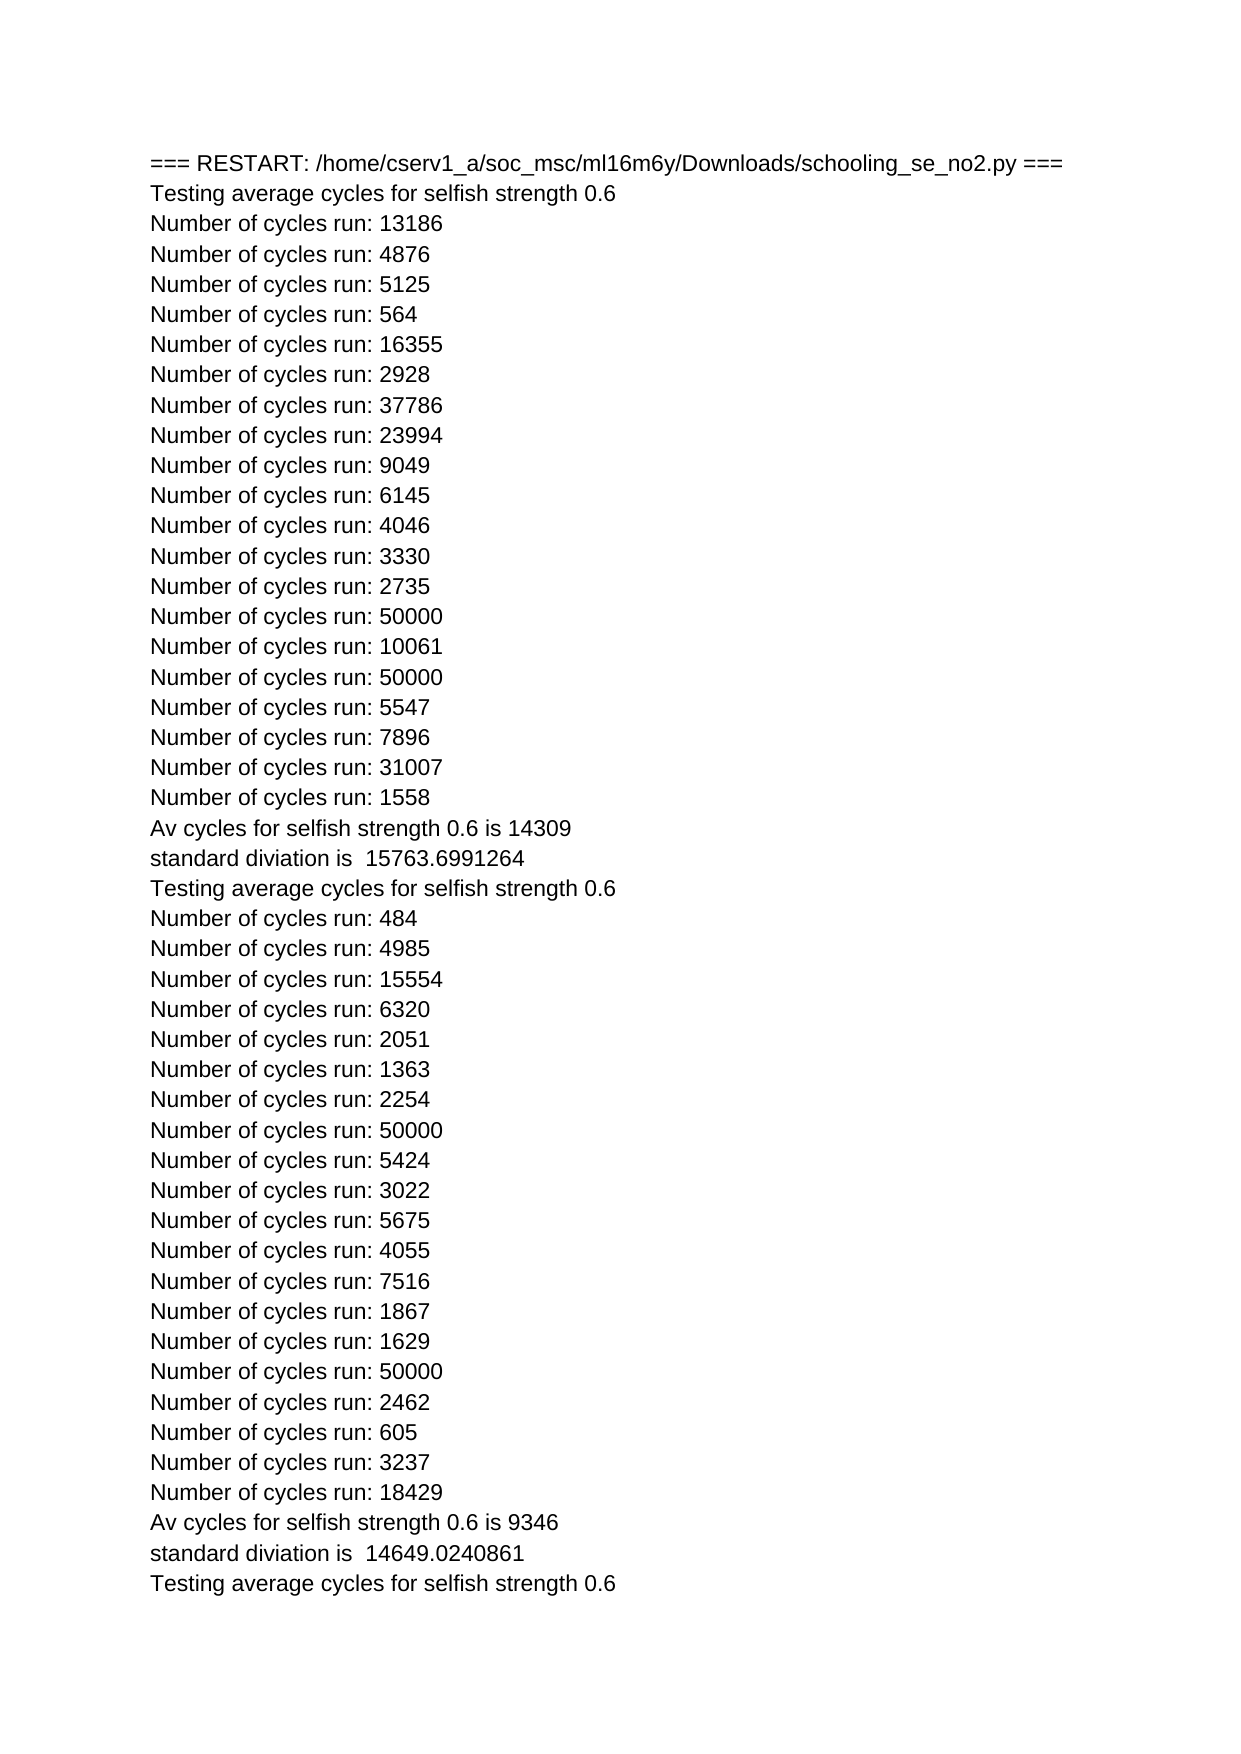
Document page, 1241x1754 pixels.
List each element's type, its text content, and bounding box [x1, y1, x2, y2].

text Number of cycles run: 2928 [150, 361, 1090, 388]
text Number of cycles run: 50000 [150, 1358, 1090, 1385]
text Number of cycles run: 7896 [150, 724, 1090, 750]
text Number of cycles run: 484 [150, 905, 1090, 932]
text Number of cycles run: 2462 [150, 1388, 1090, 1415]
text Testing average cycles for selfish strength 0.6 [150, 875, 1090, 901]
text Number of cycles run: 50000 [150, 663, 1090, 690]
text Number of cycles run: 3330 [150, 543, 1090, 569]
text Testing average cycles for selfish strength 0.6 [150, 180, 1090, 207]
text Number of cycles run: 18429 [150, 1479, 1090, 1506]
text Number of cycles run: 2254 [150, 1086, 1090, 1113]
text Number of cycles run: 5675 [150, 1207, 1090, 1234]
text Number of cycles run: 7516 [150, 1268, 1090, 1294]
text Av cycles for selfish strength 0.6 is 9346 [150, 1509, 1090, 1536]
text Number of cycles run: 5547 [150, 694, 1090, 720]
text Number of cycles run: 23994 [150, 422, 1090, 448]
text Number of cycles run: 1867 [150, 1298, 1090, 1324]
text Number of cycles run: 6145 [150, 482, 1090, 509]
text Number of cycles run: 15554 [150, 966, 1090, 992]
text Number of cycles run: 5125 [150, 271, 1090, 297]
text Number of cycles run: 50000 [150, 603, 1090, 629]
text Number of cycles run: 605 [150, 1419, 1090, 1445]
text Number of cycles run: 50000 [150, 1117, 1090, 1143]
text Number of cycles run: 9049 [150, 452, 1090, 478]
text standard diviation is 15763.6991264 [150, 845, 1090, 871]
text Number of cycles run: 31007 [150, 754, 1090, 781]
text Number of cycles run: 4055 [150, 1237, 1090, 1264]
text Number of cycles run: 2735 [150, 573, 1090, 599]
text Number of cycles run: 10061 [150, 633, 1090, 660]
text Number of cycles run: 2051 [150, 1026, 1090, 1052]
text Number of cycles run: 1363 [150, 1056, 1090, 1083]
text Number of cycles run: 5424 [150, 1147, 1090, 1173]
text Number of cycles run: 3022 [150, 1177, 1090, 1203]
text Number of cycles run: 1629 [150, 1328, 1090, 1354]
text Number of cycles run: 4876 [150, 241, 1090, 267]
text Testing average cycles for selfish strength 0.6 [150, 1570, 1090, 1596]
text Number of cycles run: 13186 [150, 210, 1090, 237]
text Number of cycles run: 4046 [150, 512, 1090, 539]
text Number of cycles run: 6320 [150, 996, 1090, 1022]
text Number of cycles run: 564 [150, 301, 1090, 327]
text Number of cycles run: 4985 [150, 935, 1090, 962]
text Number of cycles run: 16355 [150, 331, 1090, 358]
text === RESTART: /home/cserv1_a/soc_msc/ml16m6y/Downloads/schooling_se_no2.py === [150, 150, 1090, 176]
text Number of cycles run: 37786 [150, 392, 1090, 418]
text standard diviation is 14649.0240861 [150, 1539, 1090, 1566]
text Av cycles for selfish strength 0.6 is 14309 [150, 814, 1090, 841]
text Number of cycles run: 3237 [150, 1449, 1090, 1475]
text Number of cycles run: 1558 [150, 784, 1090, 811]
